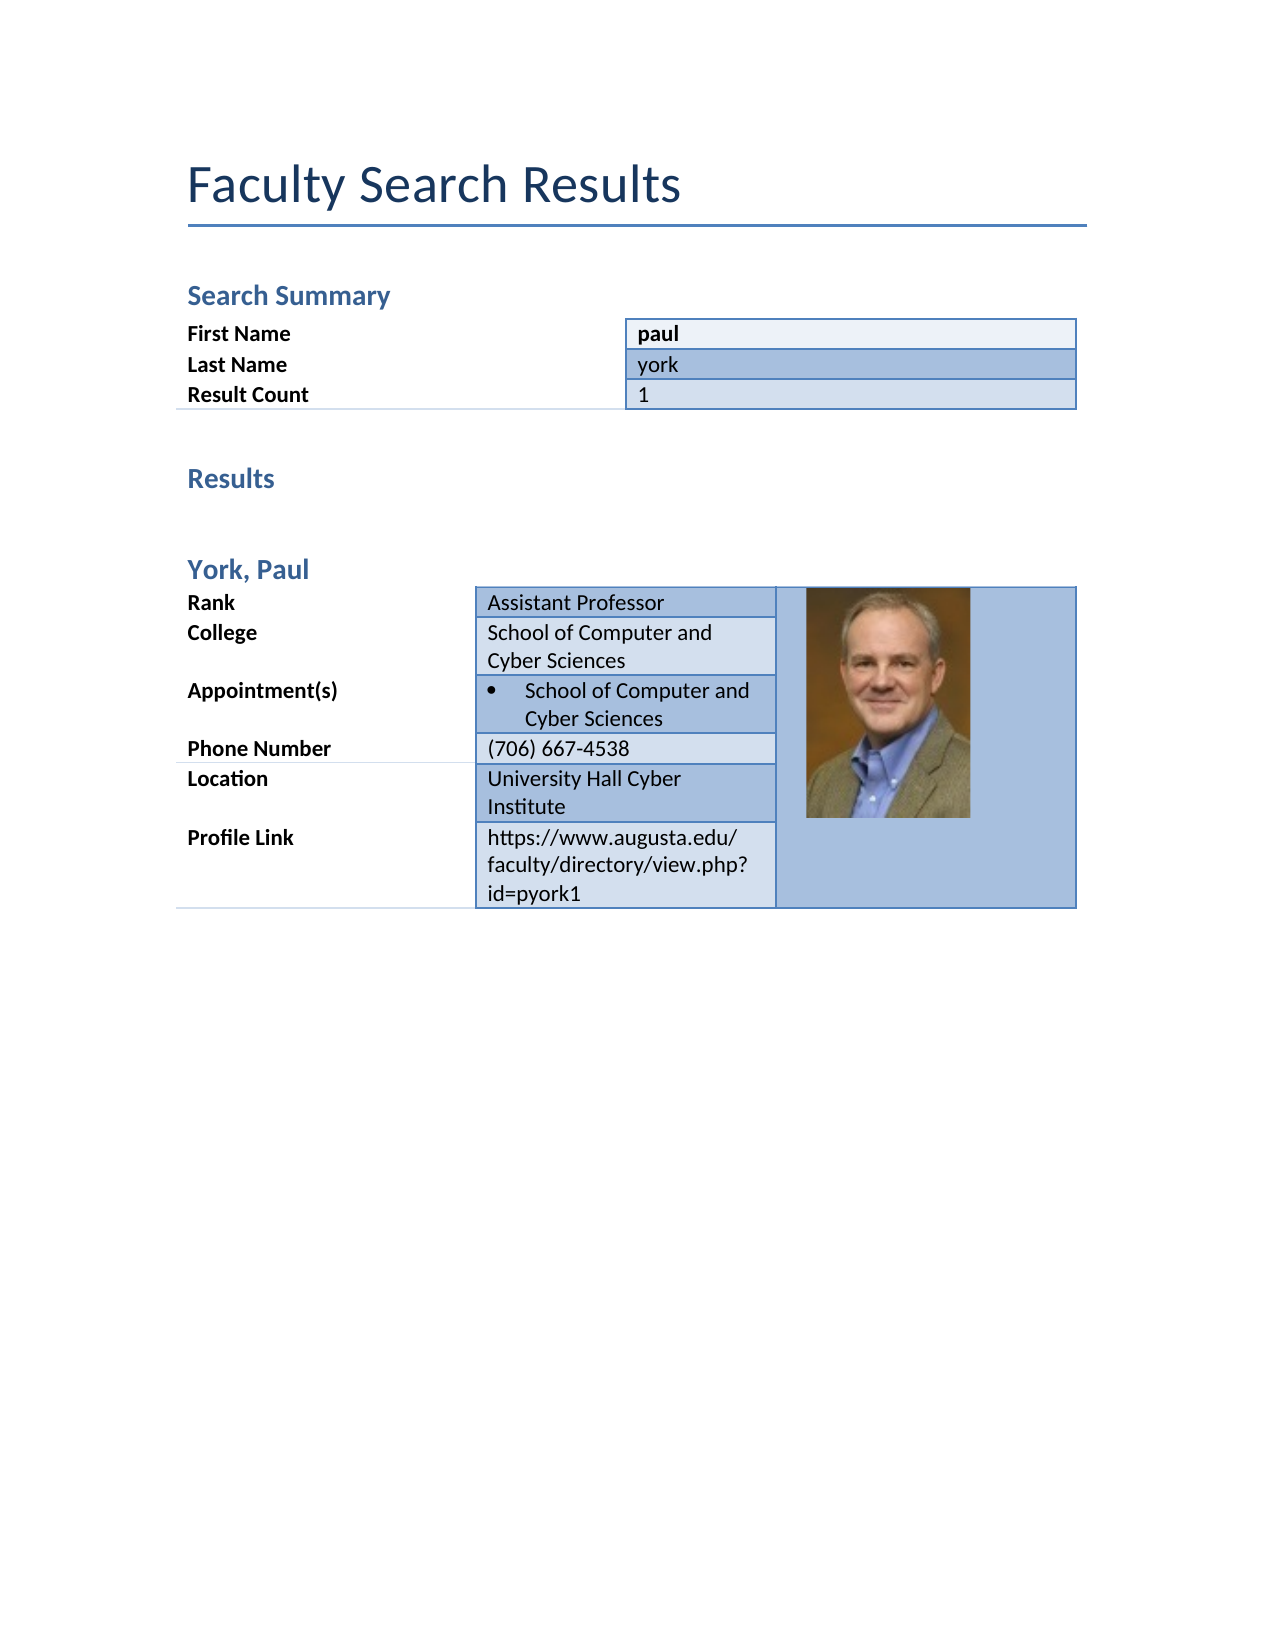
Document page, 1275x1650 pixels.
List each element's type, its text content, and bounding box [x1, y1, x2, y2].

table_cell Profile Link [176, 821, 475, 907]
table_cell Assistant Professor [477, 588, 775, 616]
table_header paul [627, 320, 1075, 348]
table_cell Result Count [176, 378, 625, 408]
subtitle Results [187, 460, 1087, 496]
subtitle Search Summary [187, 277, 1087, 312]
table_cell Rank [176, 586, 475, 616]
table_cell School of Computer and Cyber Sciences [477, 676, 775, 732]
table_cell york [627, 350, 1075, 378]
table_cell https://www.augusta.edu/faculty/directory/view.php?id=pyork1 [477, 823, 775, 907]
title Faculty Search Results [187, 150, 1087, 227]
table_cell School of Computer and Cyber Sciences [477, 618, 775, 674]
table_cell Last Name [176, 348, 625, 378]
table_cell Appointment(s) [176, 674, 475, 732]
table_cell 1 [627, 380, 1075, 408]
table_header First Name [176, 318, 625, 348]
table_cell Phone Number [176, 732, 475, 762]
table_cell (706) 667-4538 [477, 734, 775, 762]
picture [806, 588, 971, 818]
table_cell [777, 588, 1075, 907]
table_cell College [176, 616, 475, 674]
table_cell University Hall Cyber Institute [477, 765, 775, 821]
table_header York, Paul [176, 501, 1076, 586]
table_cell Location [176, 763, 475, 821]
